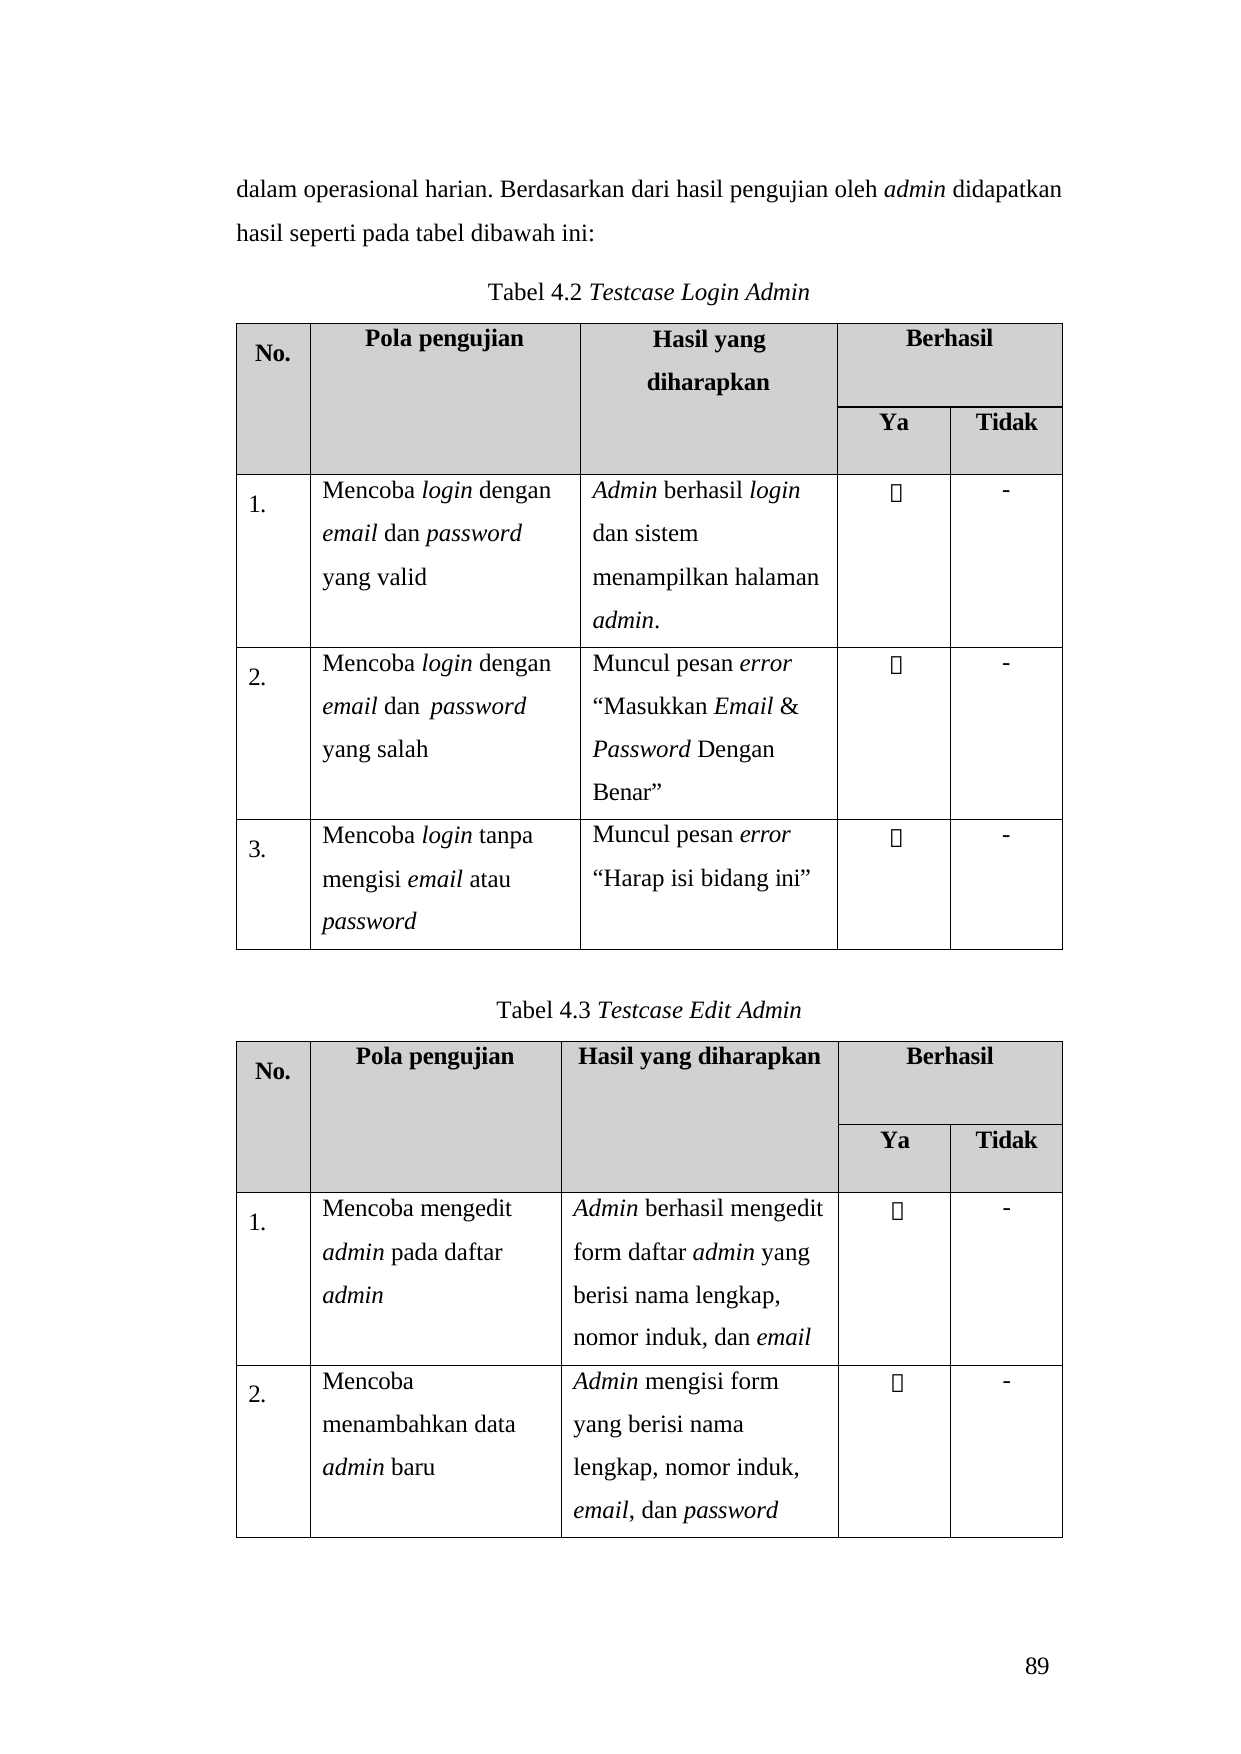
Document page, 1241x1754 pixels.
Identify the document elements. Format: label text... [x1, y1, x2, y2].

table_cell Tidak [951, 408, 1062, 474]
table_header No. [237, 324, 310, 474]
table_cell - [951, 1193, 1062, 1365]
table_header Pola pengujian [311, 324, 580, 474]
table_cell Mencoba login tanpa mengisi email atau password [311, 820, 580, 949]
table_cell - [951, 1366, 1062, 1537]
table_cell Mencoba login dengan email dan password yang valid [311, 475, 580, 647]
table_cell 1. [237, 1193, 310, 1365]
text dalam operasional harian. Berdasarkan dari hasil pengujian oleh admin didapatkan hasil seperti pada tabel dibawah ini: [236, 174, 1078, 247]
table_cell - [951, 648, 1062, 819]
table_cell Ya [838, 408, 950, 474]
table_cell Tidak [951, 1125, 1062, 1192]
table_cell 2. [237, 1366, 310, 1537]
table_header Pola pengujian [311, 1042, 561, 1192]
table_cell 2. [237, 648, 310, 819]
text Tabel 4.2 Testcase Login Admin [488, 277, 1078, 306]
table_cell - [951, 820, 1062, 949]
table_cell 1. [237, 475, 310, 647]
table_cell Ya [839, 1125, 950, 1192]
text Tabel 4.3 Testcase Edit Admin [496, 995, 1078, 1024]
table_header Berhasil [838, 324, 1062, 406]
table_cell Muncul pesan error “Masukkan Email & Password Dengan Benar” [581, 648, 837, 819]
table_cell Muncul pesan error “Harap isi bidang ini” [581, 820, 837, 949]
table_cell Admin berhasil login dan sistem menampilkan halaman admin. [581, 475, 837, 647]
table_cell 3. [237, 820, 310, 949]
table_header Hasil yang diharapkan [581, 324, 837, 474]
table_header No. [237, 1042, 310, 1192]
table_cell  [839, 1366, 950, 1537]
table_cell Admin mengisi form yang berisi nama lengkap, nomor induk, email, dan password [562, 1366, 838, 1537]
table_cell - [951, 475, 1062, 647]
table_cell Admin berhasil mengedit form daftar admin yang berisi nama lengkap, nomor induk, dan email [562, 1193, 838, 1365]
table_cell  [838, 648, 950, 819]
table_cell  [838, 475, 950, 647]
table_header Berhasil [839, 1042, 1062, 1124]
table_cell Mencoba mengedit admin pada daftar admin [311, 1193, 561, 1365]
table_cell Mencoba menambahkan data admin baru [311, 1366, 561, 1537]
table_cell  [838, 820, 950, 949]
table_cell Mencoba login dengan email dan password yang salah [311, 648, 580, 819]
table_header Hasil yang diharapkan [562, 1042, 838, 1192]
table_cell  [839, 1193, 950, 1365]
